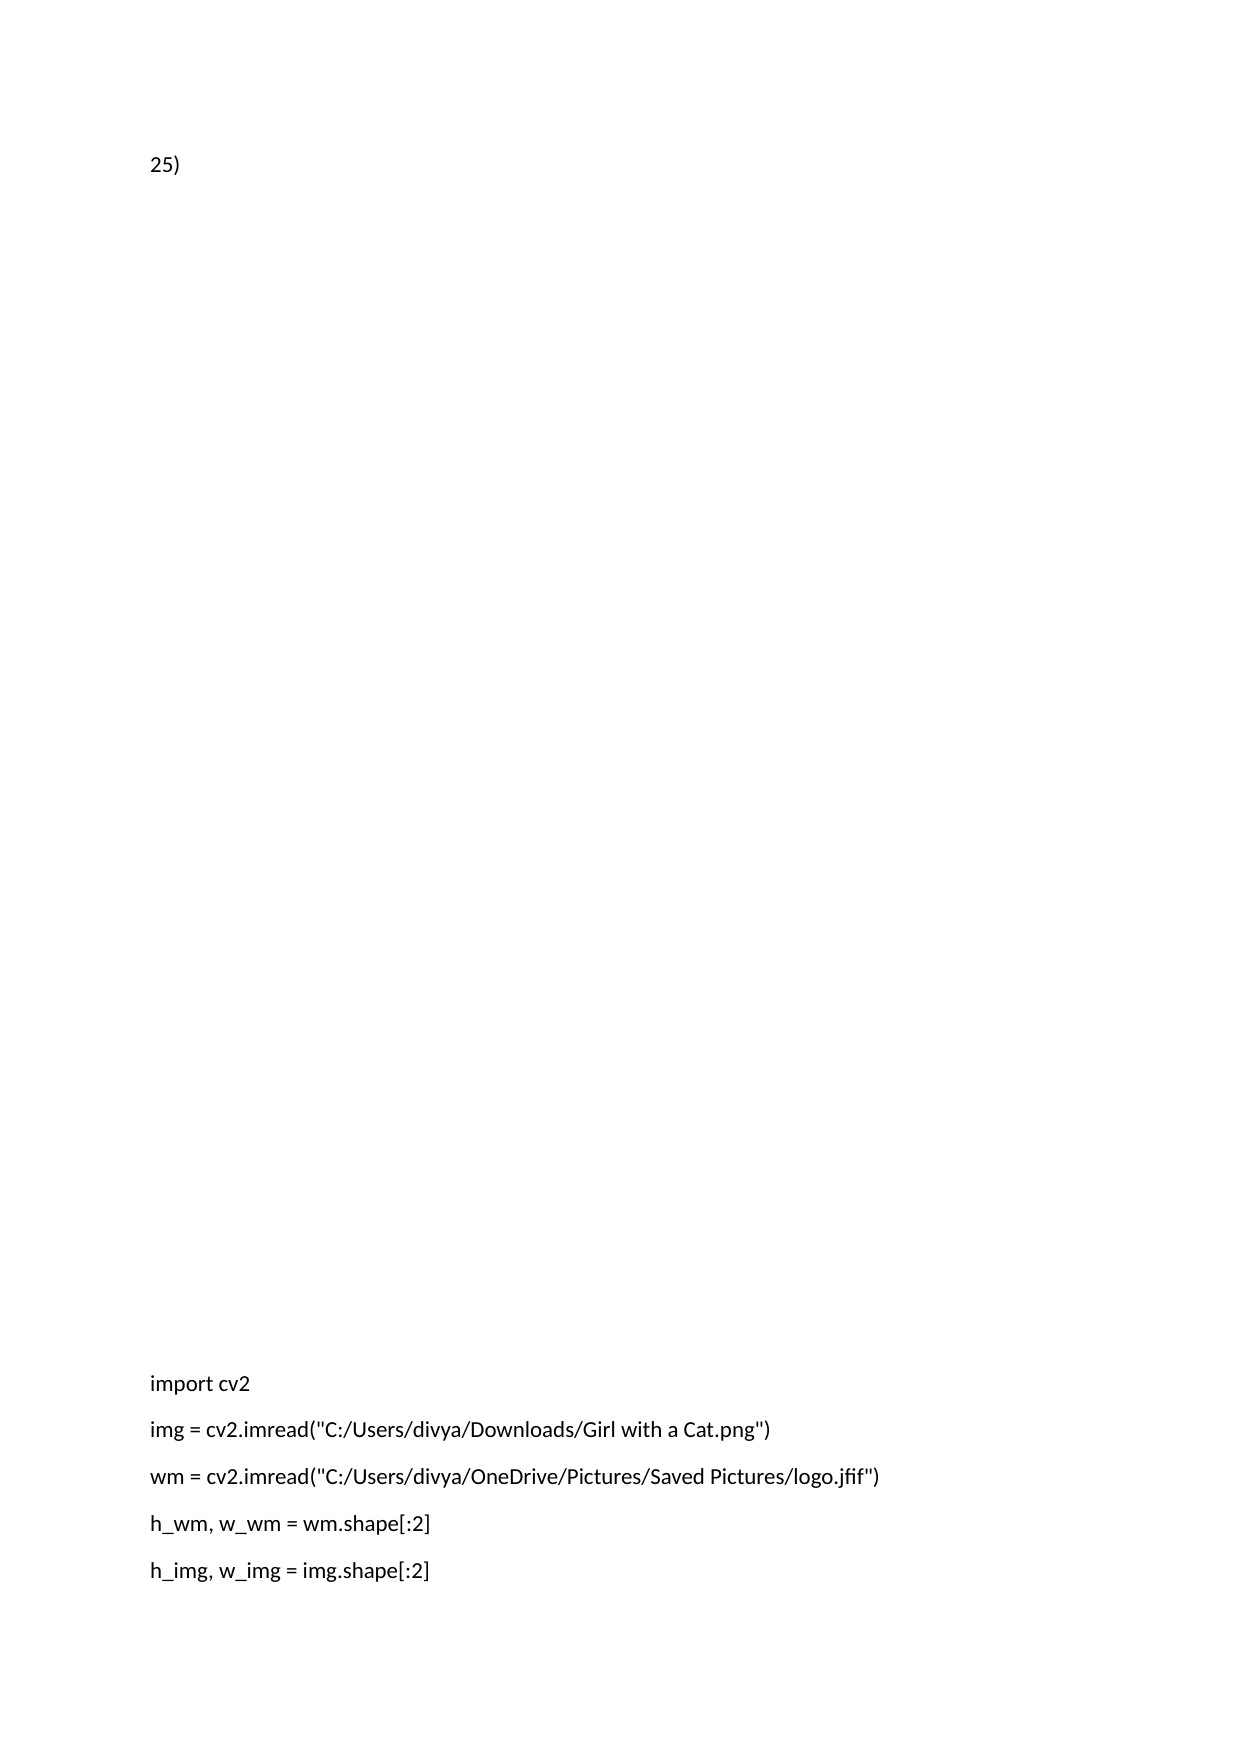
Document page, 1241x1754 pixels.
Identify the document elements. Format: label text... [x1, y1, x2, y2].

text import cv2 [150, 1369, 1090, 1397]
text h_wm, w_wm = wm.shape[:2] [150, 1509, 1090, 1537]
text img = cv2.imread("C:/Users/divya/Downloads/Girl with a Cat.png") [150, 1416, 1090, 1444]
text 25) [150, 150, 1090, 178]
text h_img, w_img = img.shape[:2] [150, 1556, 1090, 1584]
text wm = cv2.imread("C:/Users/divya/OneDrive/Pictures/Saved Pictures/logo.jfif") [150, 1462, 1090, 1491]
